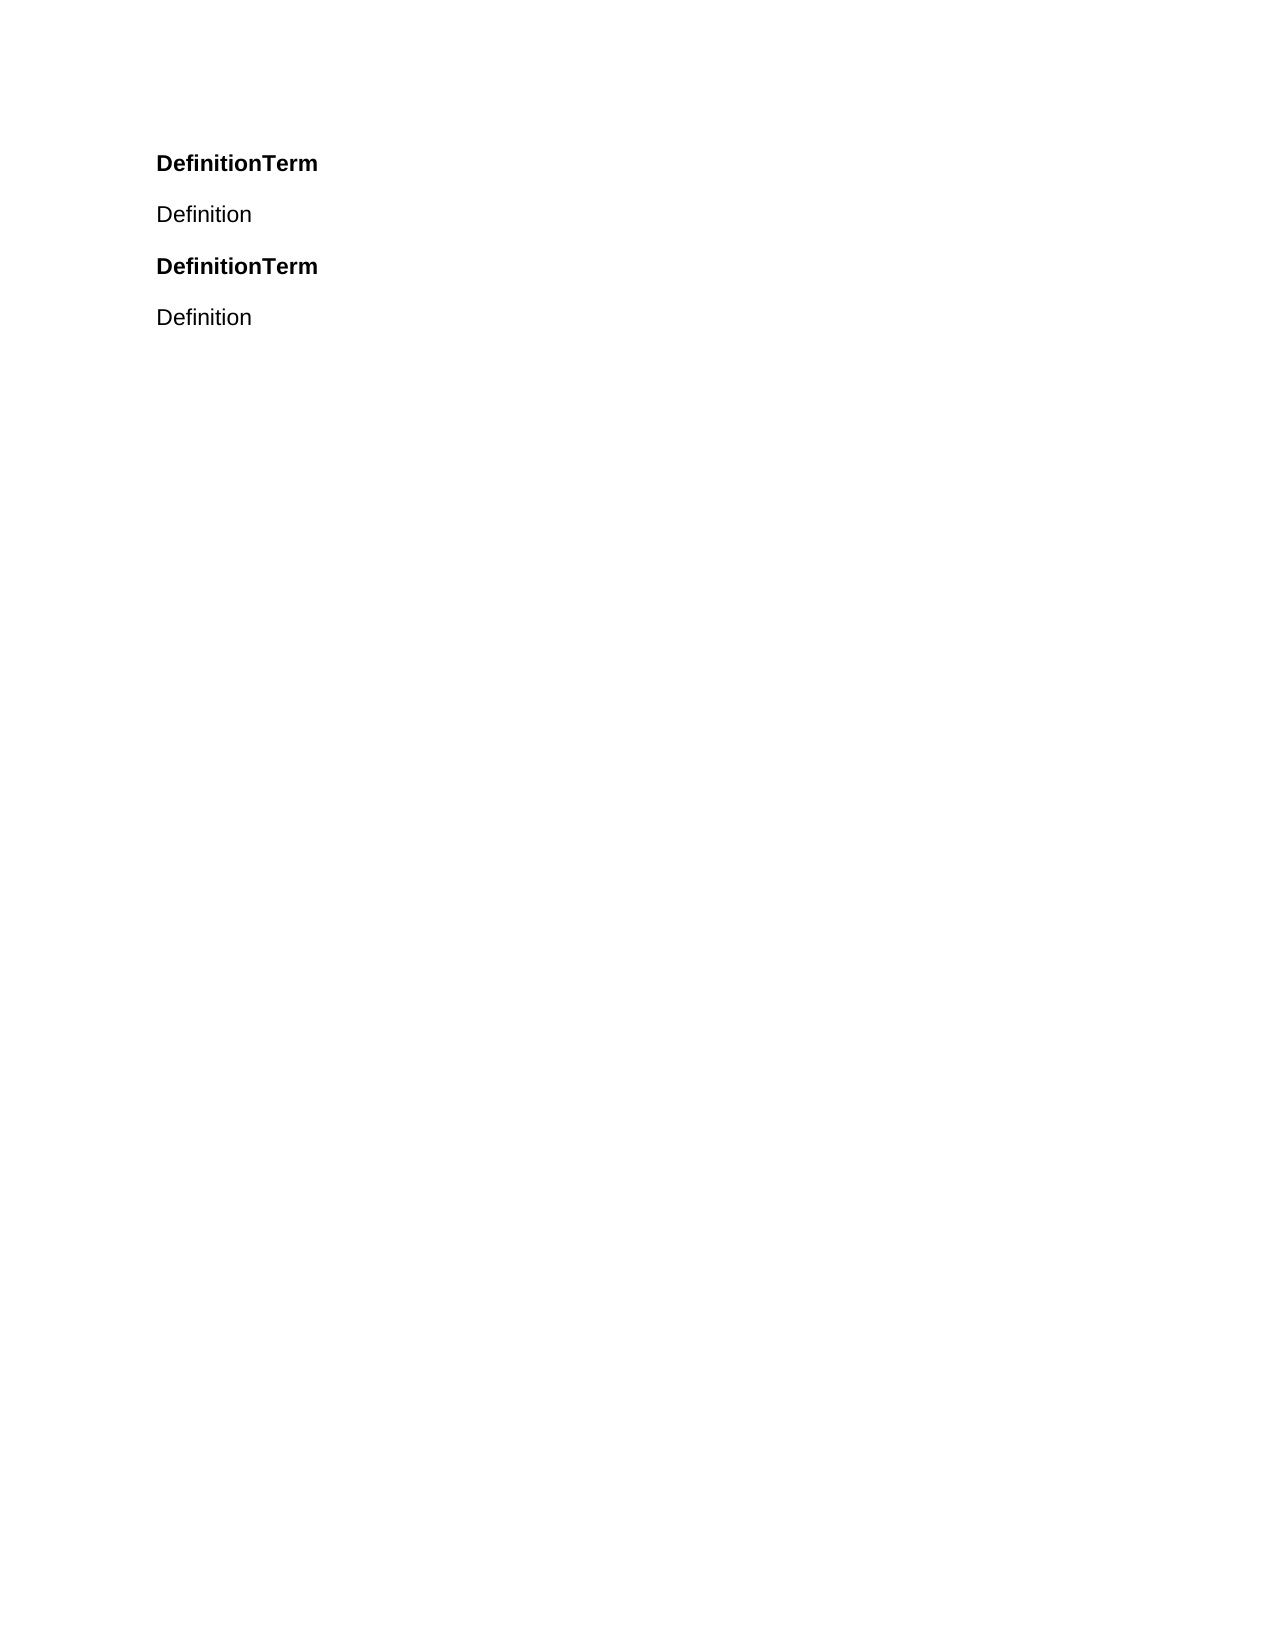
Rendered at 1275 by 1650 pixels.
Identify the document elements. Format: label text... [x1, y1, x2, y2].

text DefinitionTerm [150, 150, 1125, 176]
text Definition [150, 201, 1125, 228]
text DefinitionTerm [150, 253, 1125, 279]
text Definition [150, 304, 1125, 330]
